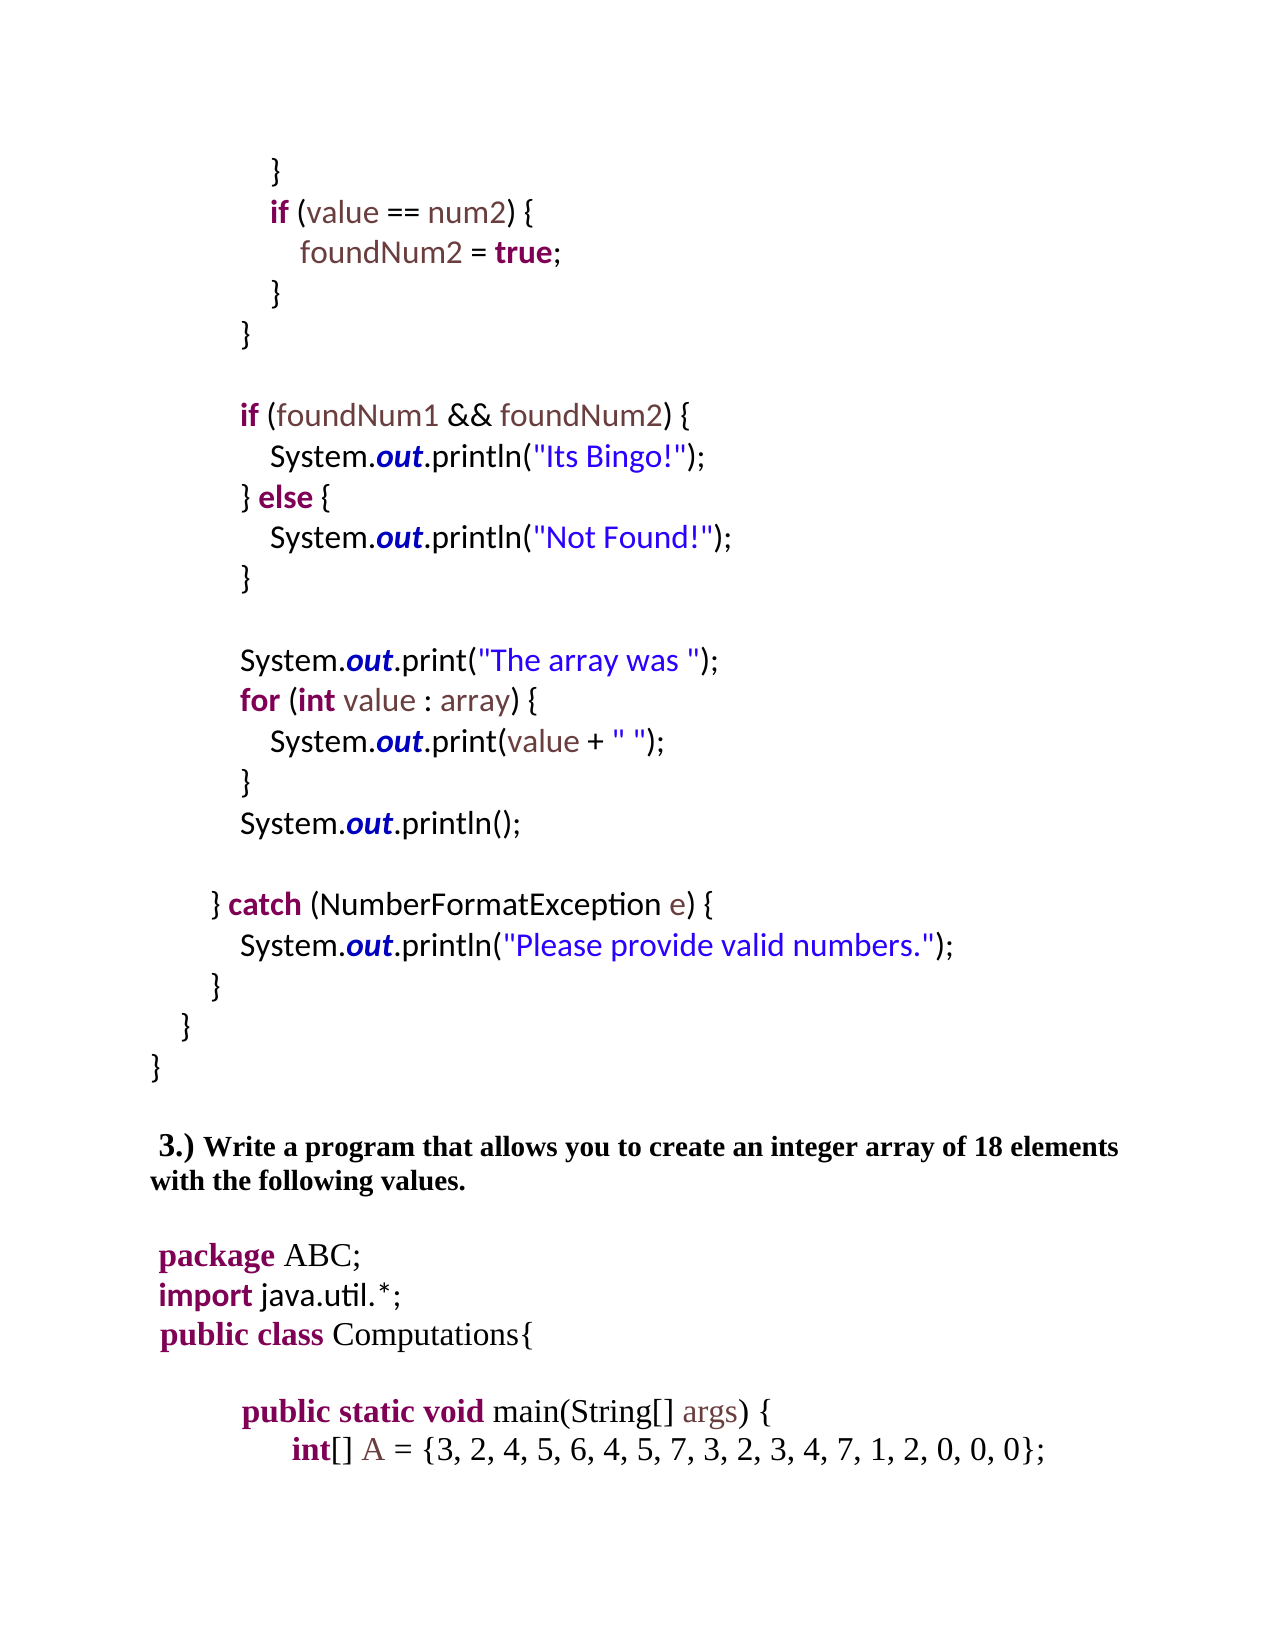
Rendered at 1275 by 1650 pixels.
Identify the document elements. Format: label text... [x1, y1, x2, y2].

text System.out.print("The array was "); [150, 639, 1125, 679]
text } [150, 272, 1125, 313]
text foundNum2 = true; [150, 231, 1125, 272]
text } [150, 313, 1125, 354]
text } [150, 1005, 1125, 1046]
text System.out.println("Not Found!"); [150, 517, 1125, 557]
text 3.) Write a program that allows you to create an integer array of 18 elements with the following values. [150, 1125, 1125, 1197]
text } [150, 964, 1125, 1005]
text if (value == num2) { [150, 191, 1125, 231]
text for (int value : array) { [150, 679, 1125, 720]
text System.out.println("Please provide valid numbers."); [150, 924, 1125, 964]
text } else { [150, 476, 1125, 517]
text } [150, 761, 1125, 802]
text import java.util.*; [150, 1274, 1125, 1314]
text if (foundNum1 && foundNum2) { [150, 394, 1125, 435]
text System.out.println("Its Bingo!"); [150, 435, 1125, 476]
text } [150, 1046, 1125, 1087]
text } [150, 557, 1125, 598]
text } [150, 150, 1125, 191]
text } catch (NumberFormatException e) { [150, 883, 1125, 924]
text int[] A = {3, 2, 4, 5, 6, 4, 5, 7, 3, 2, 3, 4, 7, 1, 2, 0, 0, 0}; [150, 1429, 1125, 1468]
text System.out.println(); [150, 802, 1125, 842]
text public class Computations{ [150, 1314, 1125, 1353]
text public static void main(String[] args) { [150, 1391, 1125, 1429]
text package ABC; [150, 1235, 1125, 1274]
text System.out.print(value + " "); [150, 720, 1125, 761]
